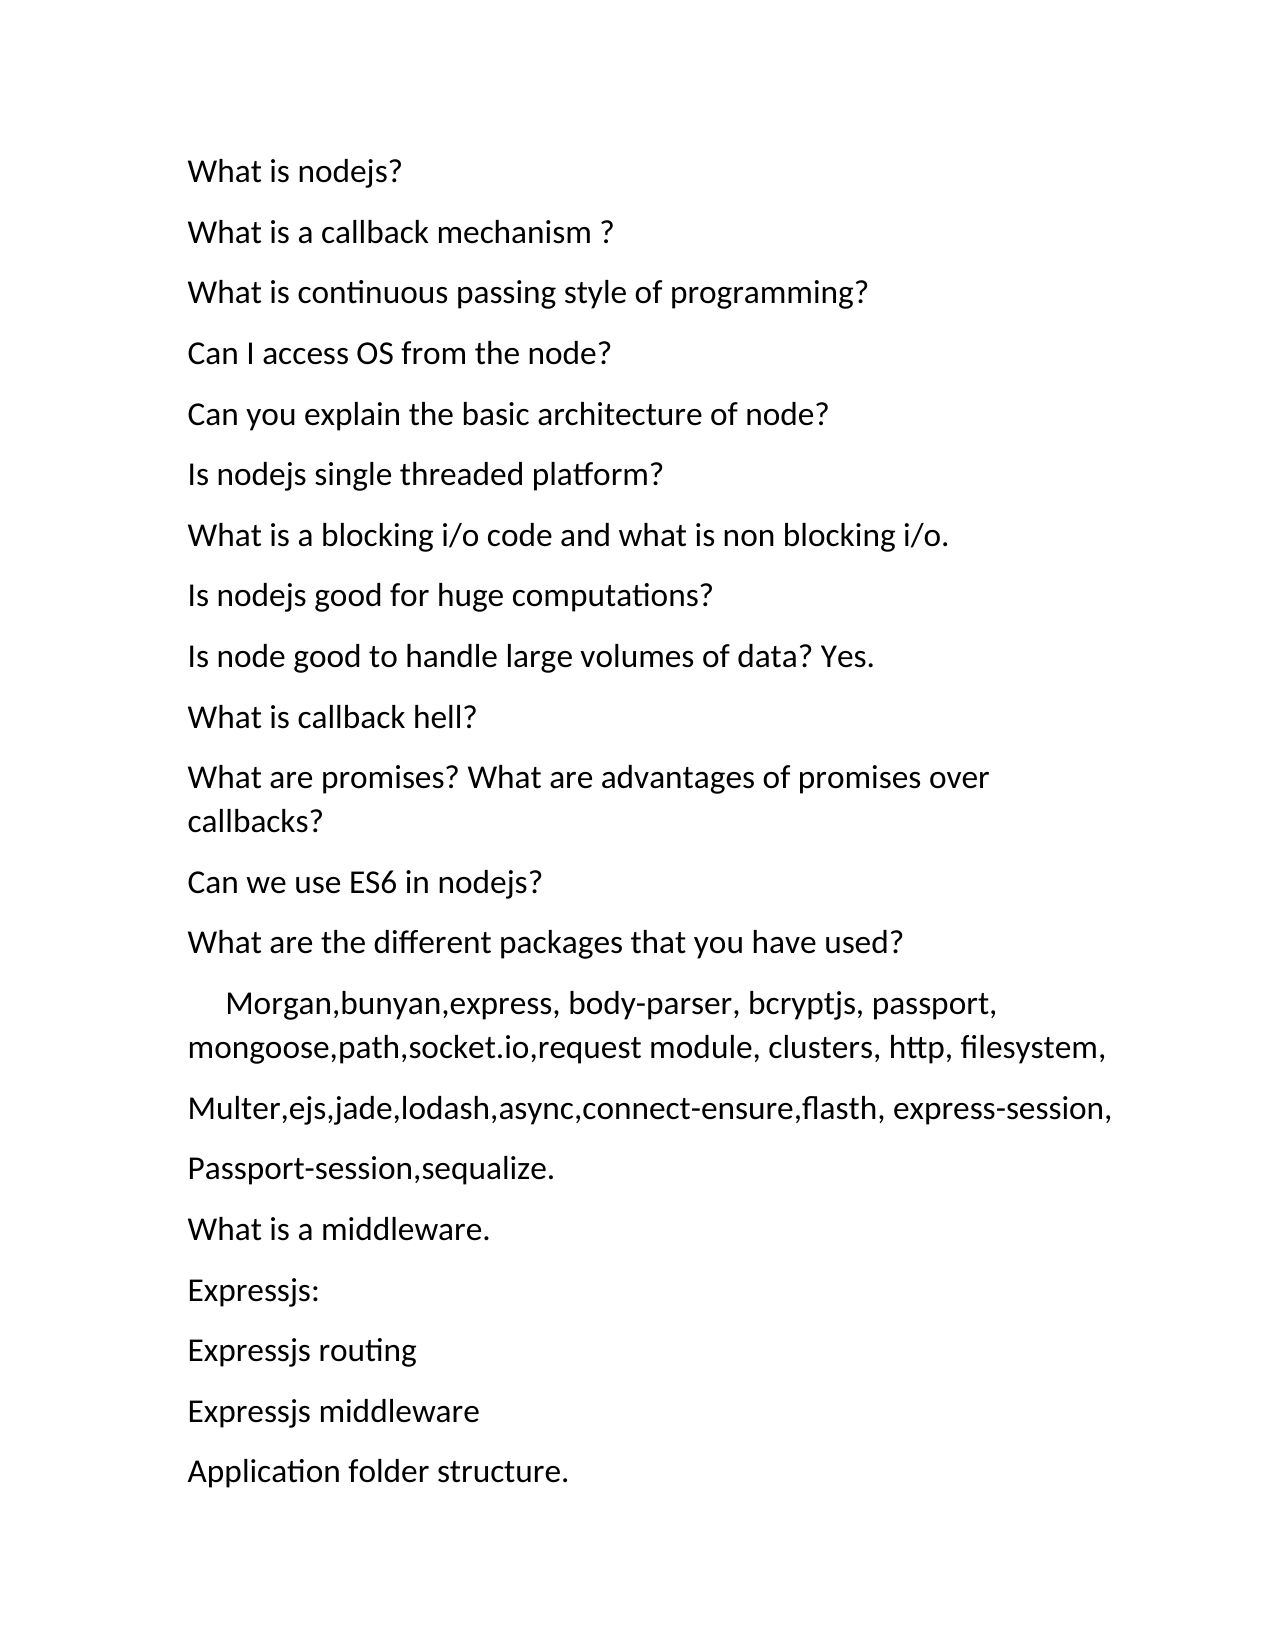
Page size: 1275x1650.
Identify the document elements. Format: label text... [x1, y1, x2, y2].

text What is a callback mechanism ? [187, 211, 1125, 251]
text Expressjs routing [187, 1329, 1125, 1370]
text Expressjs middleware [187, 1390, 1125, 1431]
text Can you explain the basic architecture of node? [187, 392, 1125, 433]
text Is node good to handle large volumes of data? Yes. [187, 635, 1125, 676]
text Morgan,bunyan,express, body-parser, bcryptjs, passport, mongoose,path,socket.io,request module, clusters, http, filesystem, [187, 982, 1125, 1067]
text Expressjs: [187, 1268, 1125, 1309]
text Passport-session,sequalize. [187, 1147, 1125, 1188]
text What are the different packages that you have used? [187, 921, 1125, 962]
text What is nodejs? [187, 150, 1125, 191]
text What is a blocking i/o code and what is non blocking i/o. [187, 514, 1125, 554]
text What is continuous passing style of programming? [187, 271, 1125, 312]
text What is a middleware. [187, 1208, 1125, 1249]
text What are promises? What are advantages of promises over callbacks? [187, 756, 1125, 841]
text Can we use ES6 in nodejs? [187, 861, 1125, 902]
text Is nodejs single threaded platform? [187, 453, 1125, 494]
text Application folder structure. [187, 1450, 1125, 1491]
text Can I access OS from the node? [187, 332, 1125, 373]
text What is callback hell? [187, 696, 1125, 736]
text Is nodejs good for huge computations? [187, 574, 1125, 615]
text Multer,ejs,jade,lodash,async,connect-ensure,flasth, express-session, [187, 1087, 1125, 1127]
